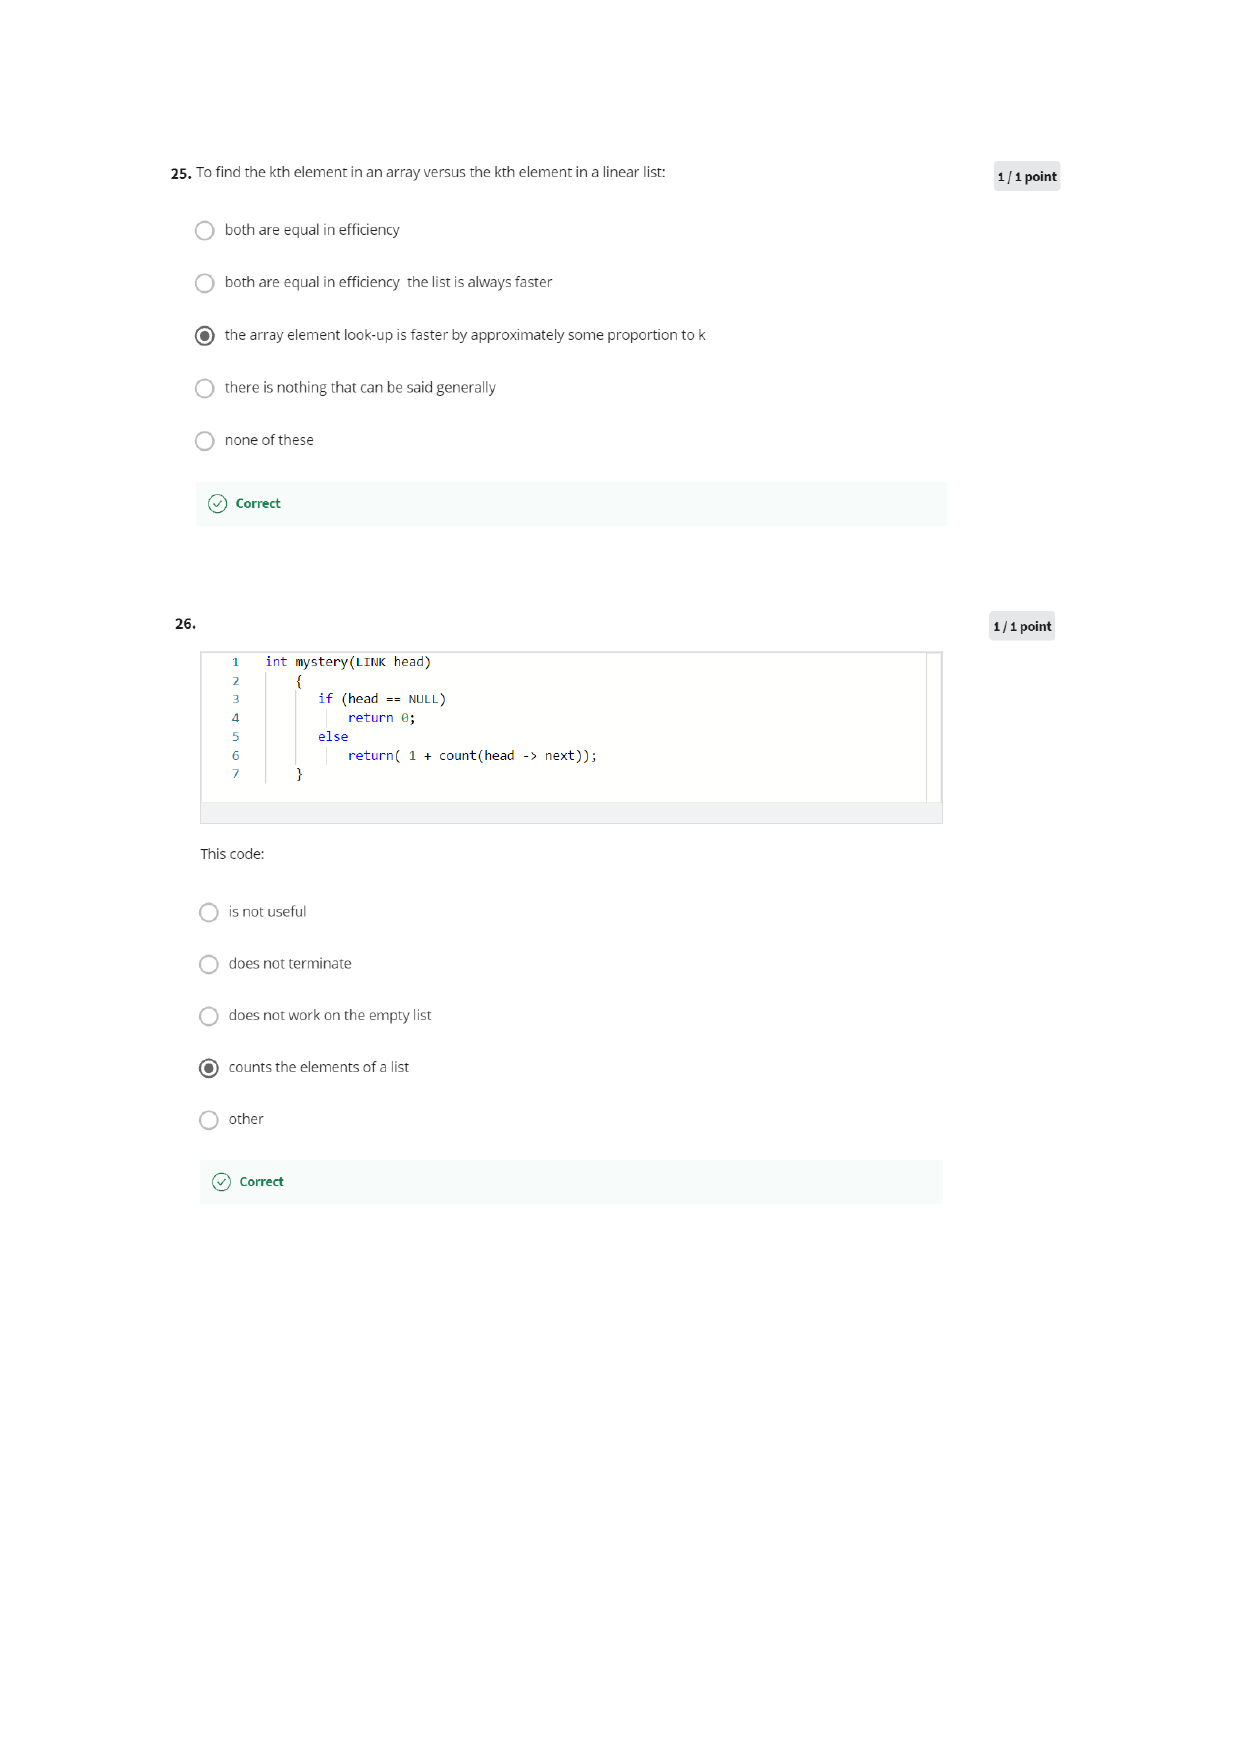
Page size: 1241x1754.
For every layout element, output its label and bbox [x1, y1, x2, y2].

picture [150, 607, 1091, 1215]
picture [150, 150, 1091, 542]
